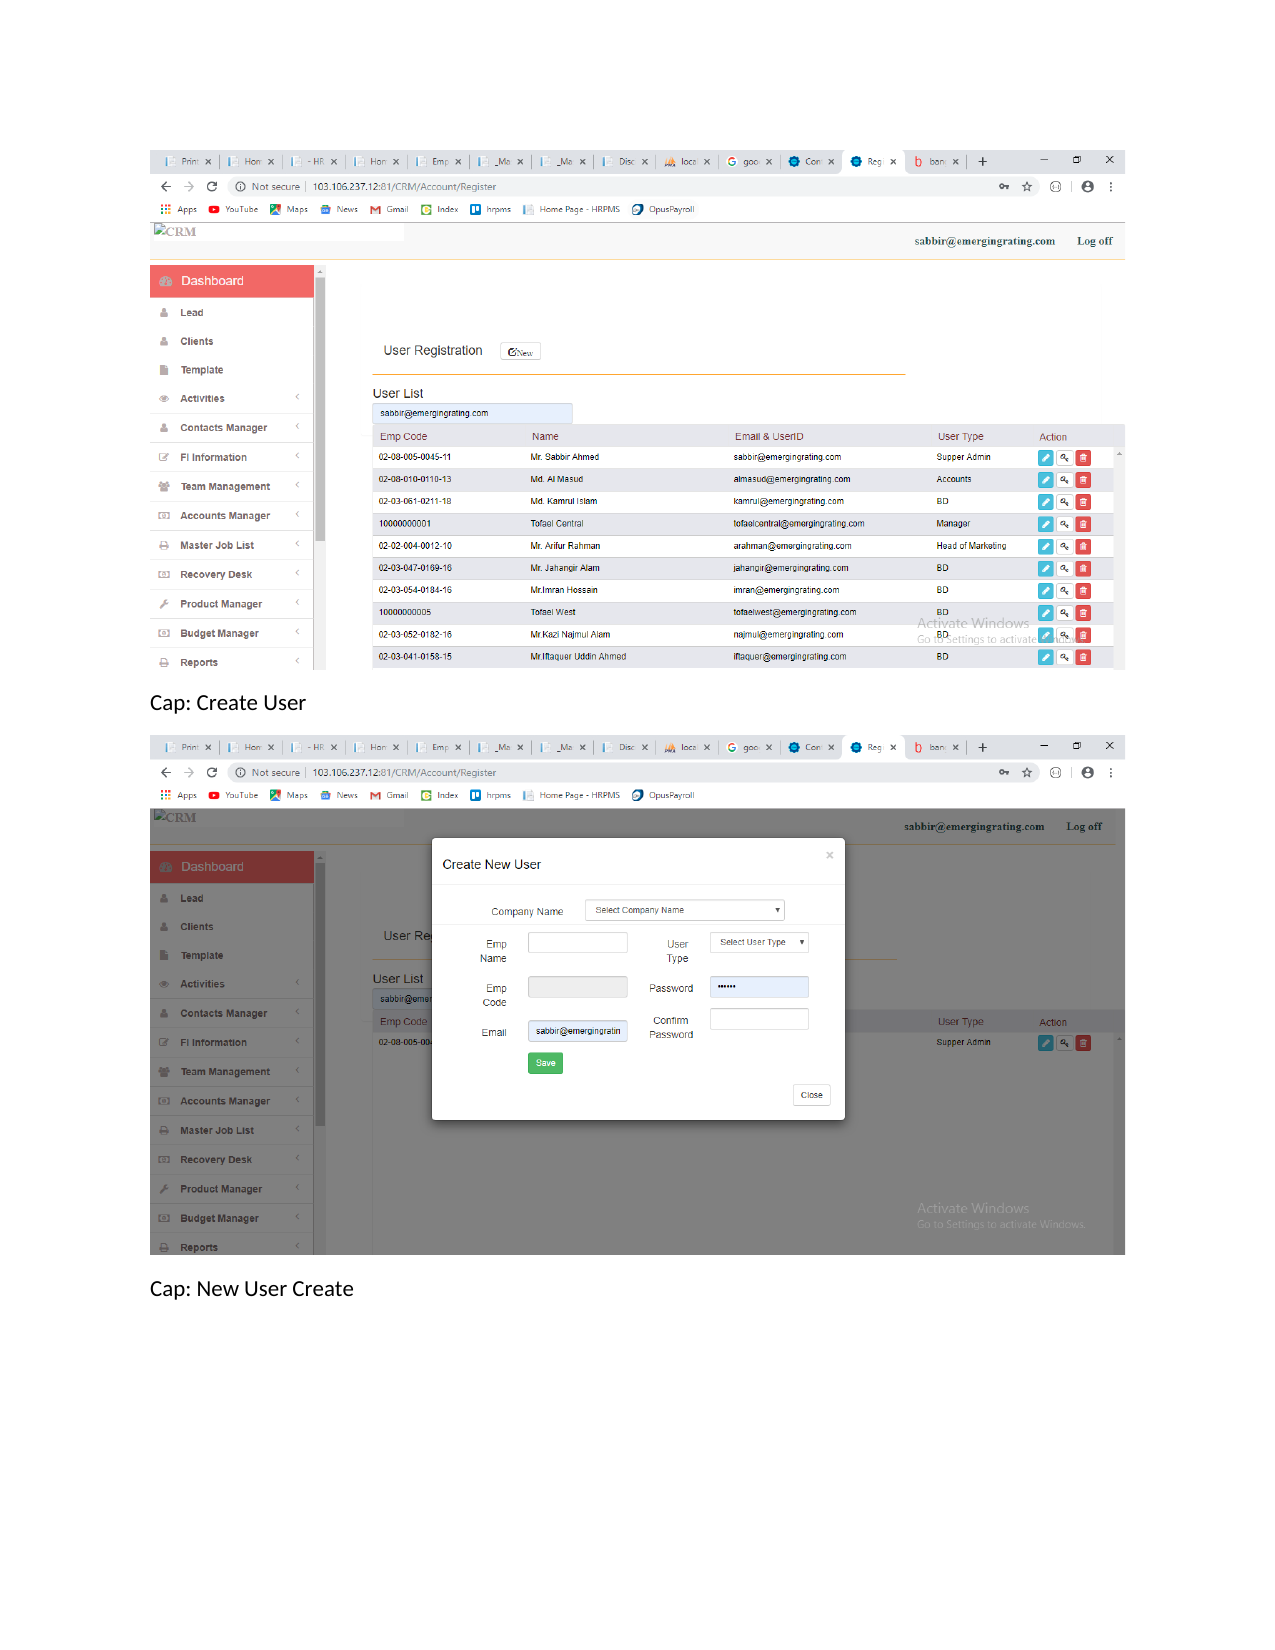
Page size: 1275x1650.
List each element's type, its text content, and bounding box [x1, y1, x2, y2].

picture [150, 735, 1125, 1255]
picture [150, 150, 1125, 670]
text Cap: Create User [150, 688, 1125, 716]
text Cap: New User Create [150, 1274, 1125, 1302]
